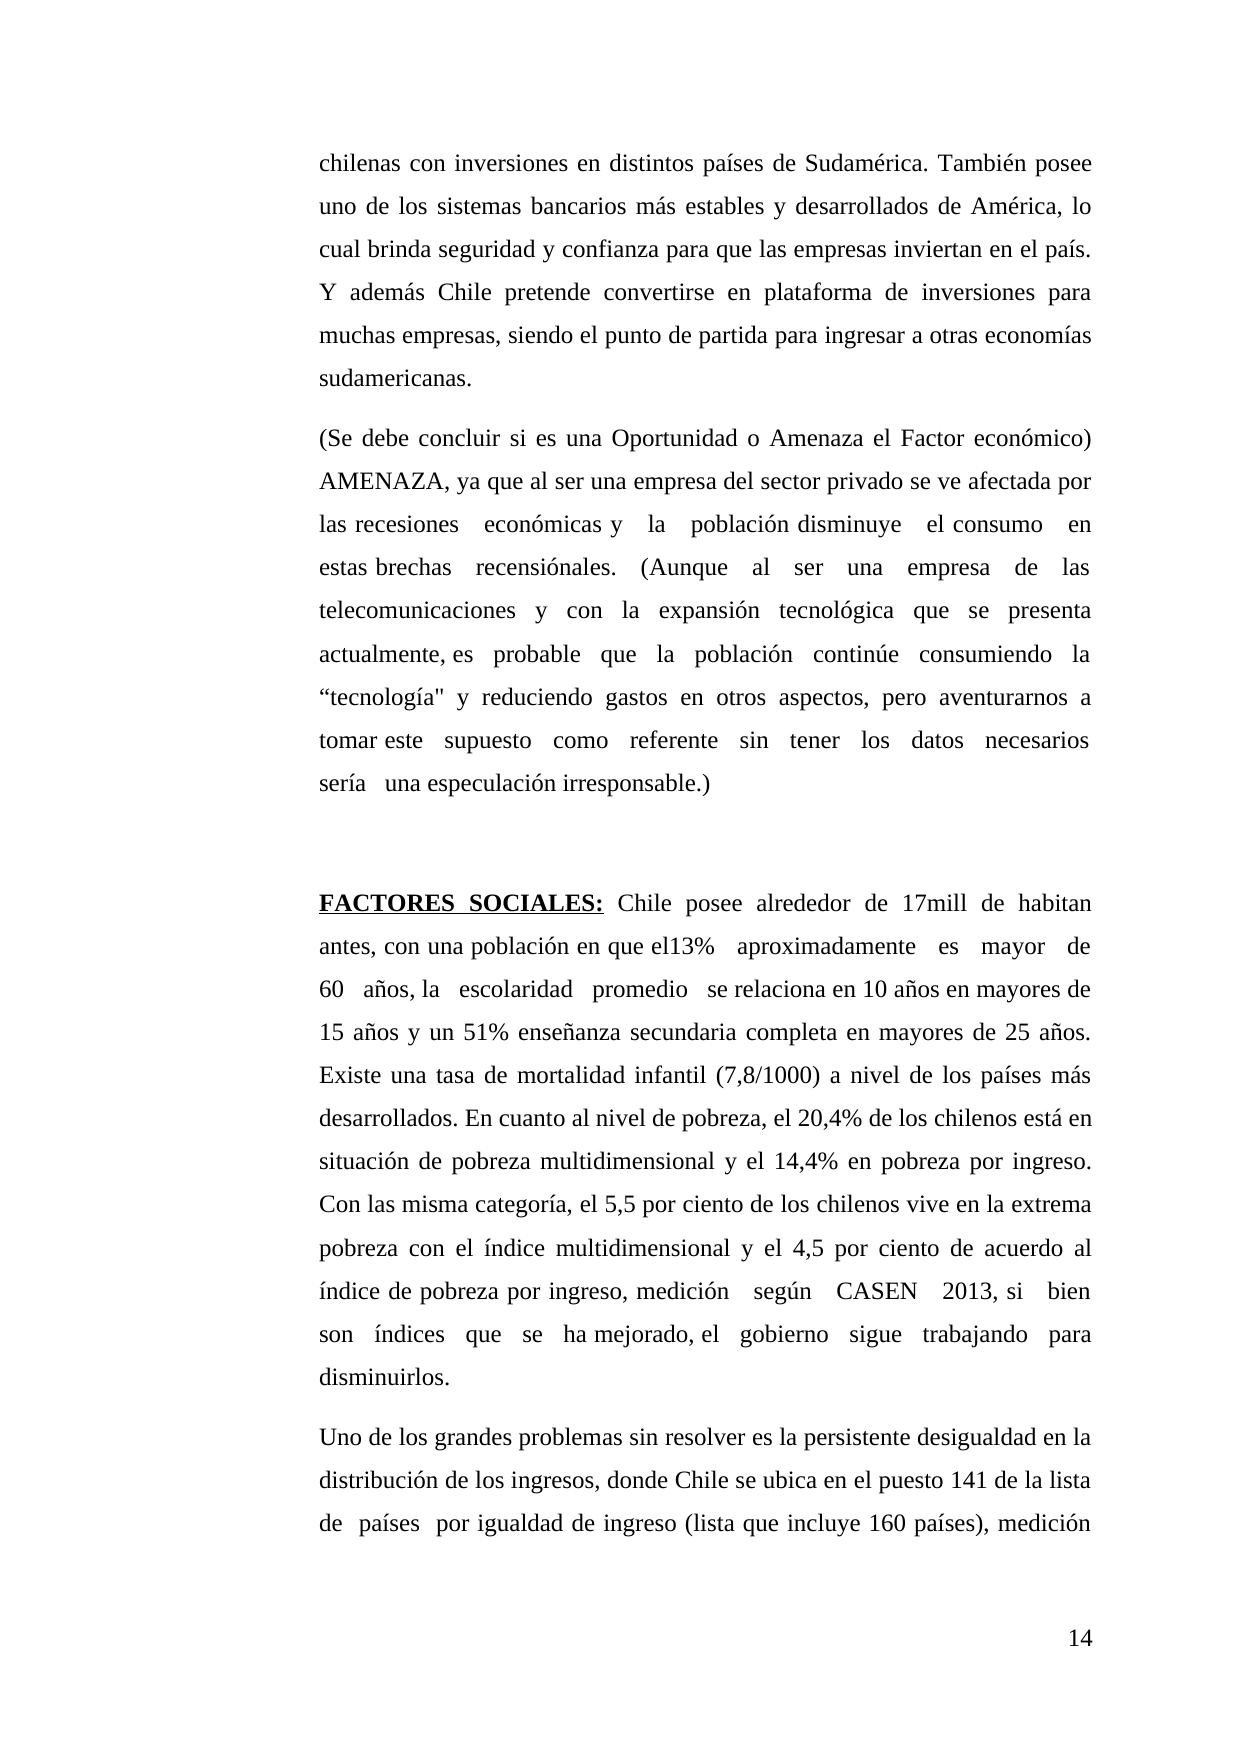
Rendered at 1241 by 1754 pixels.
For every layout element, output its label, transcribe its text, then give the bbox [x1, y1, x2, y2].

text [319, 1422, 1092, 1537]
text FACTORES SOCIALES: Chile posee alrededor de 17mill de habitan antes, con una población en que el13% aproximadamente es mayor de 60 años, la escolaridad promedio se relaciona en 10 años en mayores de 15 años y un 51% enseñanza secundaria completa en mayores de 25 años. Existe una tasa de mortalidad infantil (7,8/1000) a nivel de los países más desarrollados. En cuanto al nivel de pobreza, el 20,4% de los chilenos está en situación de pobreza multidimensional y el 14,4% en pobreza por ingreso. Con las misma categoría, el 5,5 por ciento de los chilenos vive en la extrema pobreza con el índice multidimensional y el 4,5 por ciento de acuerdo al índice de pobreza por ingreso, medición según CASEN 2013, si bien son índices que se ha mejorado, el gobierno sigue trabajando para disminuirlos. [319, 888, 1092, 1391]
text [319, 148, 1092, 392]
text (Se debe concluir si es una Oportunidad o Amenaza el Factor económico) AMENAZA, ya que al ser una empresa del sector privado se ve afectada por las recesiones económicas y la población disminuye el consumo en estas brechas recensiónales. (Aunque al ser una empresa de las telecomunicaciones y con la expansión tecnológica que se presenta actualmente, es probable que la población continúe consumiendo la “tecnología" y reduciendo gastos en otros aspectos, pero aventurarnos a tomar este supuesto como referente sin tener los datos necesarios sería una especulación irresponsable.) [319, 423, 1092, 797]
